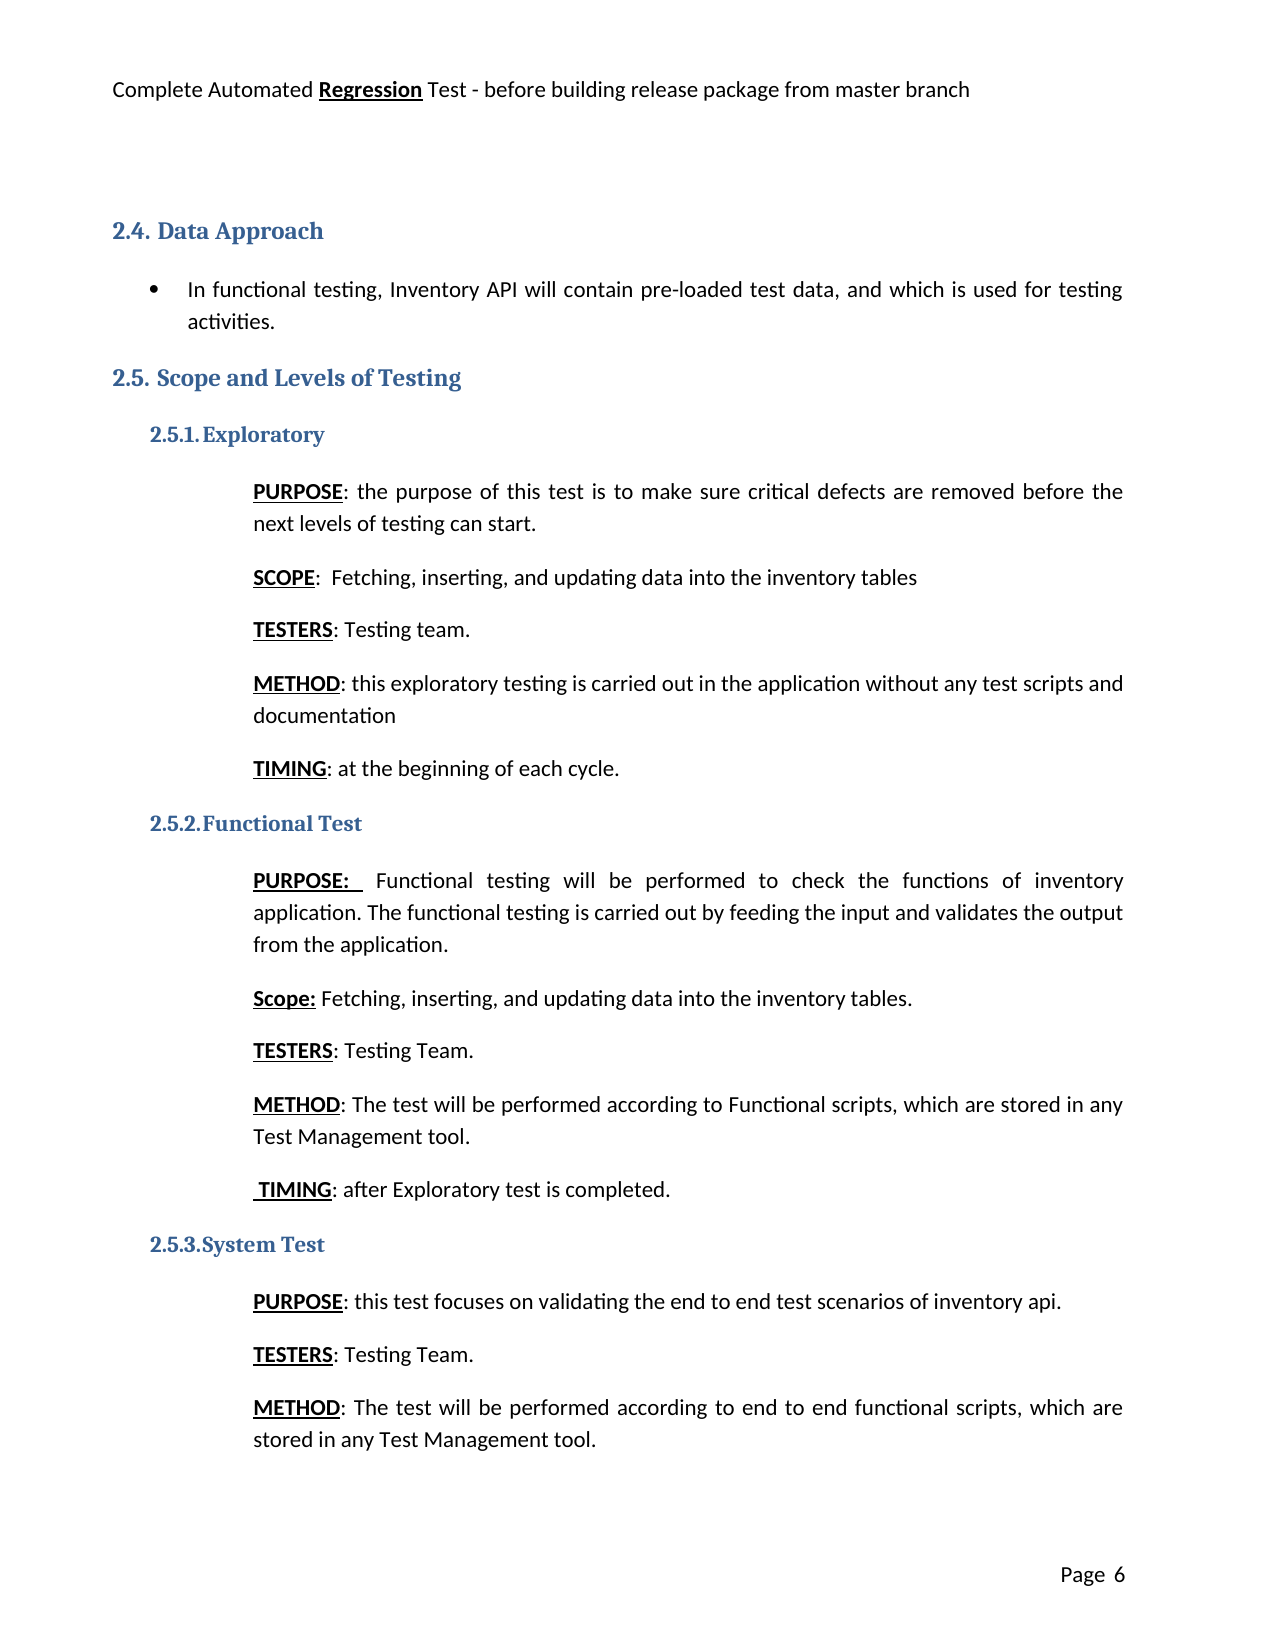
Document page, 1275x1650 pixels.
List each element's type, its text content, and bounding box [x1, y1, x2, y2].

text METHOD: this exploratory testing is carried out in the application without any test scripts and documentation [253, 669, 1125, 729]
text SCOPE: Fetching, inserting, and updating data into the inventory tables [253, 563, 1125, 591]
text Scope: Fetching, inserting, and updating data into the inventory tables. [253, 984, 1125, 1012]
text PURPOSE: Functional testing will be performed to check the functions of inventory application. The functional testing is carried out by feeding the input and validates the output from the application. [253, 866, 1125, 959]
subtitle System Test [150, 1232, 1125, 1258]
text METHOD: The test will be performed according to Functional scripts, which are stored in any Test Management tool. [253, 1090, 1125, 1150]
text Complete Automated Regression Test - before building release package from master branch [112, 75, 1125, 103]
list In functional testing, Inventory API will contain pre-loaded test data, and which is used for testing activities. [150, 275, 1125, 335]
text TESTERS: Testing team. [253, 616, 1125, 644]
subtitle Data Approach [112, 217, 1125, 246]
text PURPOSE: this test focuses on validating the end to end test scenarios of inventory api. [253, 1287, 1125, 1315]
text TESTERS: Testing Team. [253, 1037, 1125, 1065]
text TIMING: after Exploratory test is completed. [253, 1175, 1125, 1203]
subtitle Scope and Levels of Testing [112, 364, 1125, 393]
text TESTERS: Testing Team. [253, 1340, 1125, 1368]
subtitle Functional Test [150, 811, 1125, 837]
text PURPOSE: the purpose of this test is to make sure critical defects are removed before the next levels of testing can start. [253, 477, 1125, 538]
text TIMING: at the beginning of each cycle. [253, 754, 1125, 782]
subtitle Exploratory [150, 422, 1125, 448]
text METHOD: The test will be performed according to end to end functional scripts, which are stored in any Test Management tool. [253, 1393, 1125, 1453]
